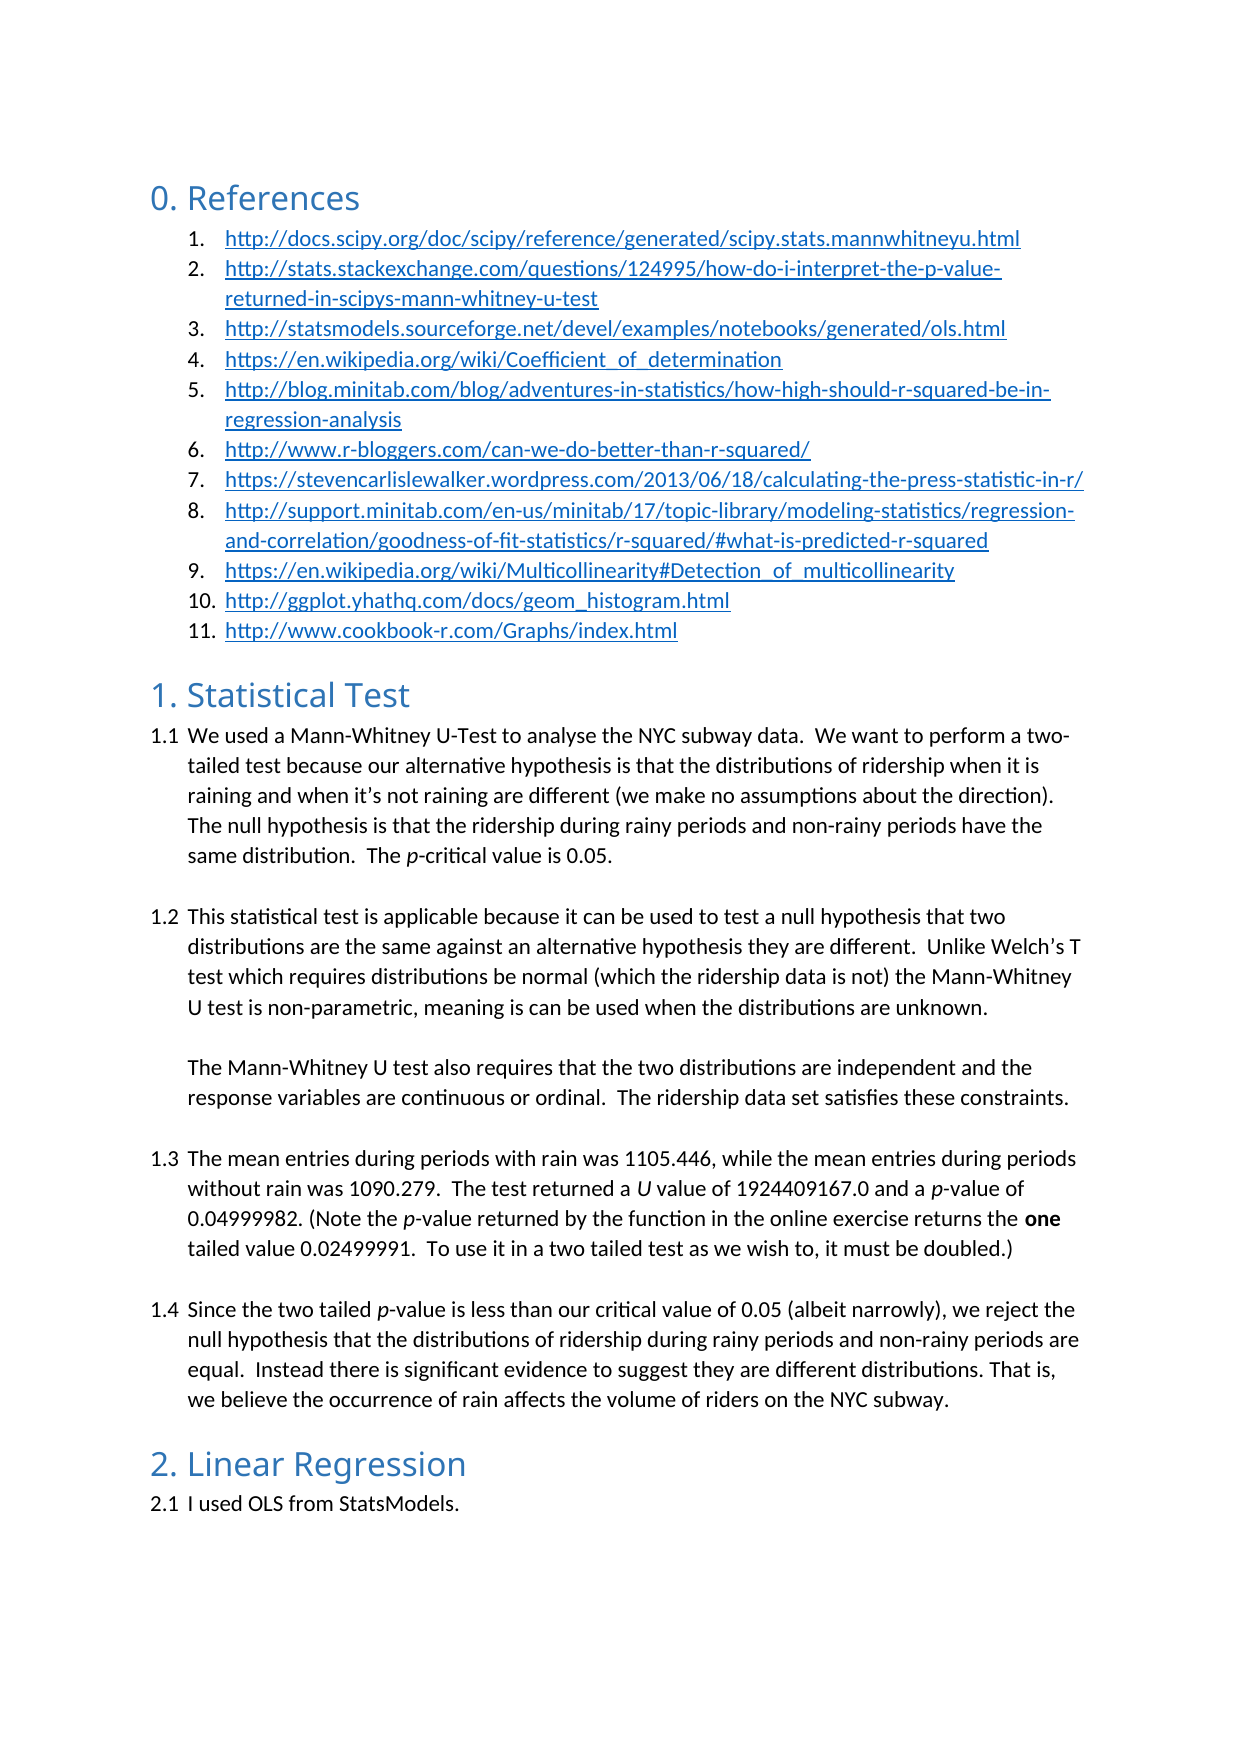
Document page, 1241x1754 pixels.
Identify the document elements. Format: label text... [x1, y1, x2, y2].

list http://stats.stackexchange.com/questions/124995/how-do-i-interpret-the-p-value-returned-in-scipys-mann-whitney-u-test [187, 254, 1090, 312]
list The mean entries during periods with rain was 1105.446, while the mean entries during periods without rain was 1090.279. The test returned a U value of 1924409167.0 and a p-value of 0.04999982. (Note the p-value returned by the function in the online exercise returns the one tailed value 0.02499991. To use it in a two tailed test as we wish to, it must be doubled.) [150, 1144, 1090, 1293]
list http://statsmodels.sourceforge.net/devel/examples/notebooks/generated/ols.html [187, 314, 1090, 343]
list http://ggplot.yhathq.com/docs/geom_histogram.html [187, 586, 1090, 614]
list https://stevencarlislewalker.wordpress.com/2013/06/18/calculating-the-press-statistic-in-r/ [187, 466, 1090, 494]
list http://docs.scipy.org/doc/scipy/reference/generated/scipy.stats.mannwhitneyu.html [187, 224, 1090, 252]
subtitle 0. References [150, 175, 1090, 220]
list We used a Mann-Whitney U-Test to analyse the NYC subway data. We want to perform a two-tailed test because our alternative hypothesis is that the distributions of ridership when it is raining and when it’s not raining are different (we make no assumptions about the direction). The null hypothesis is that the ridership during rainy periods and non-rainy periods have the same distribution. The p-critical value is 0.05. [150, 721, 1090, 900]
list http://support.minitab.com/en-us/minitab/17/topic-library/modeling-statistics/regression-and-correlation/goodness-of-fit-statistics/r-squared/#what-is-predicted-r-squared [187, 496, 1090, 554]
subtitle 1. Statistical Test [150, 672, 1090, 717]
subtitle 2. Linear Regression [150, 1441, 1090, 1486]
list http://www.r-bloggers.com/can-we-do-better-than-r-squared/ [187, 435, 1090, 463]
list Since the two tailed p-value is less than our critical value of 0.05 (albeit narrowly), we reject the null hypothesis that the distributions of ridership during rainy periods and non-rainy periods are equal. Instead there is significant evidence to suggest they are different distributions. That is, we believe the occurrence of rain affects the volume of riders on the NYC subway. [150, 1295, 1090, 1413]
list This statistical test is applicable because it can be used to test a null hypothesis that two distributions are the same against an alternative hypothesis they are different. Unlike Welch’s T test which requires distributions be normal (which the ridership data is not) the Mann-Whitney U test is non-parametric, meaning is can be used when the distributions are unknown. The Mann-Whitney U test also requires that the two distributions are independent and the response variables are continuous or ordinal. The ridership data set satisfies these constraints. [150, 902, 1090, 1142]
list https://en.wikipedia.org/wiki/Multicollinearity#Detection_of_multicollinearity [187, 556, 1090, 584]
list https://en.wikipedia.org/wiki/Coefficient_of_determination [187, 345, 1090, 373]
list I used OLS from StatsModels. [150, 1489, 1090, 1548]
list http://blog.minitab.com/blog/adventures-in-statistics/how-high-should-r-squared-be-in-regression-analysis [187, 375, 1090, 433]
list http://www.cookbook-r.com/Graphs/index.html [187, 617, 1090, 645]
